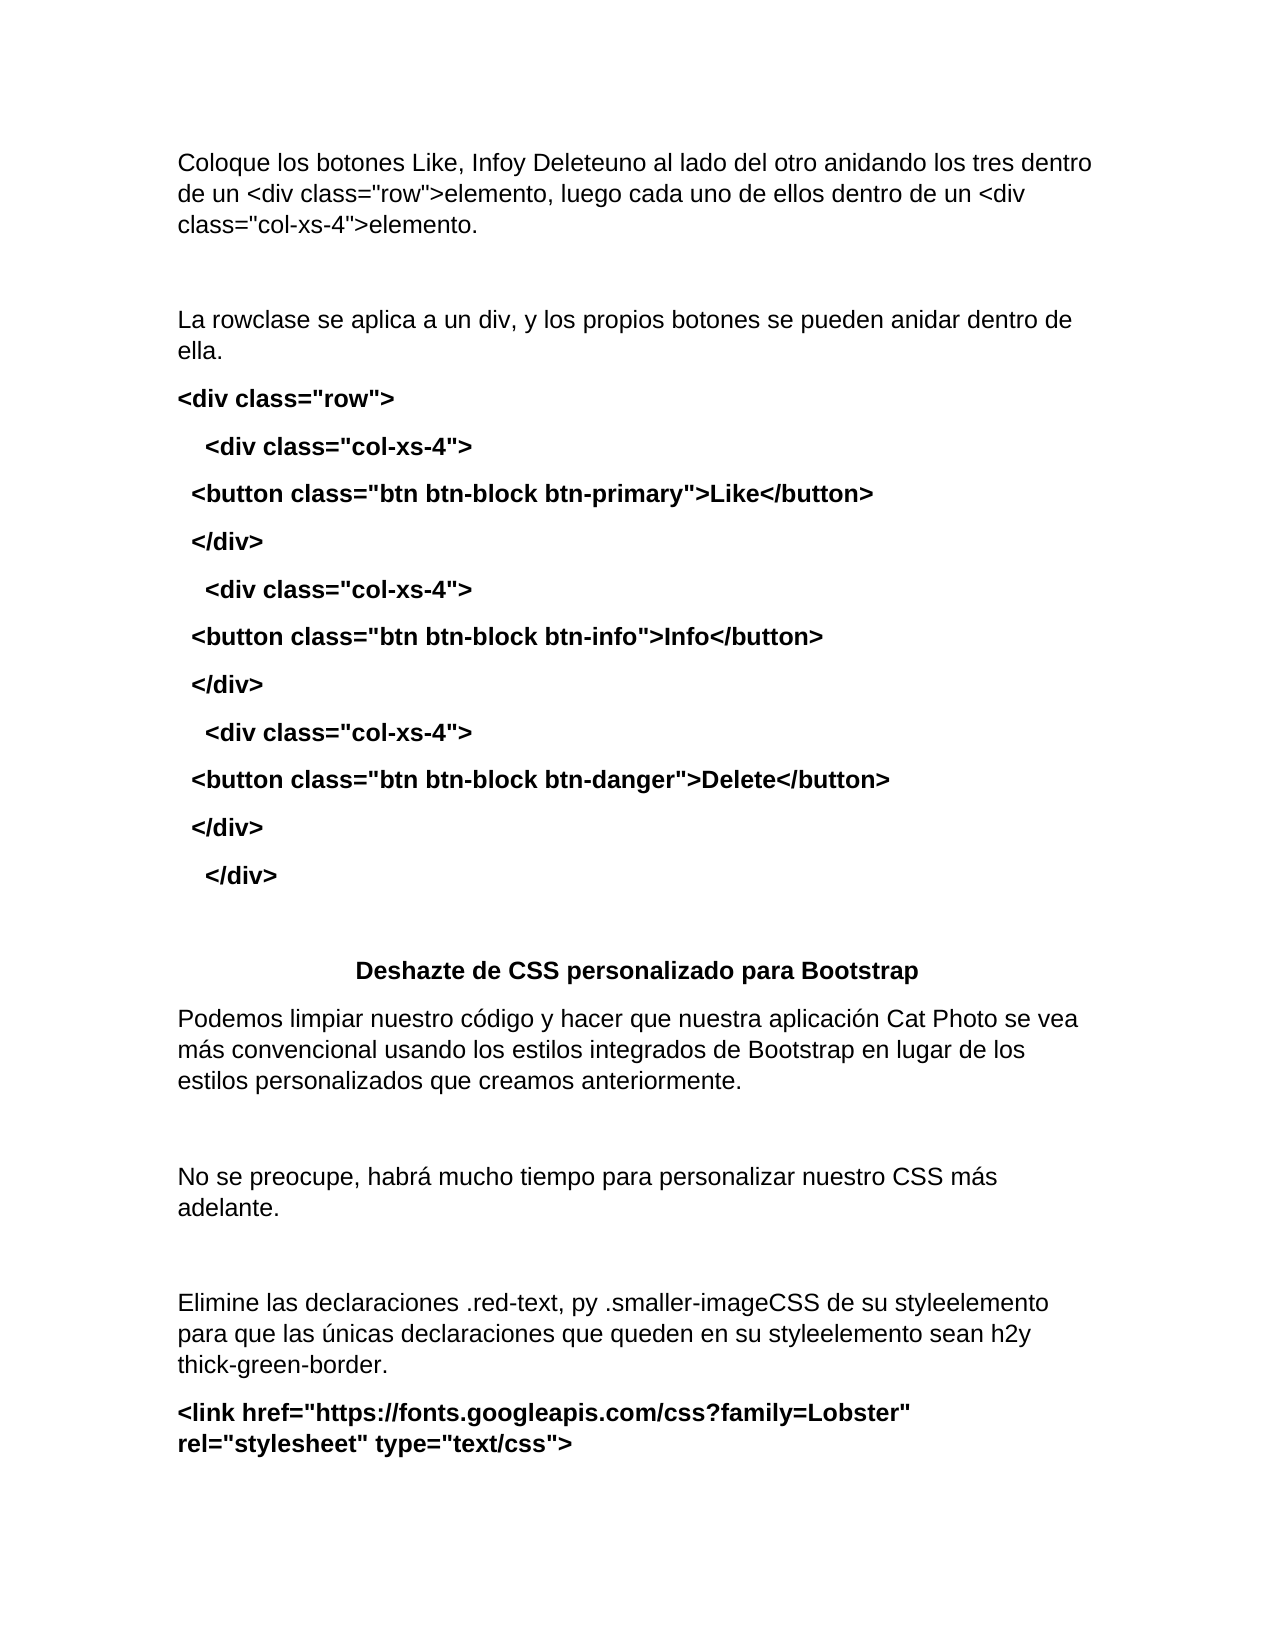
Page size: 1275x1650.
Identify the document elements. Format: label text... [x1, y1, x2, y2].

text <div class="col-xs-4"> [177, 432, 1098, 460]
text La rowclase se aplica a un div, y los propios botones se pueden anidar dentro de ella. [177, 305, 1098, 365]
text </div> [177, 527, 1098, 556]
text <link href="https://fonts.googleapis.com/css?family=Lobster" rel="stylesheet" type="text/css"> [177, 1398, 1098, 1458]
text </div> [177, 861, 1098, 890]
text </div> [177, 813, 1098, 842]
text Deshazte de CSS personalizado para Bootstrap [177, 956, 1098, 985]
text <button class="btn btn-block btn-primary">Like</button> [177, 479, 1098, 508]
text <div class="col-xs-4"> [177, 575, 1098, 603]
text <button class="btn btn-block btn-danger">Delete</button> [177, 766, 1098, 794]
text <div class="col-xs-4"> [177, 718, 1098, 747]
text Coloque los botones Like, Infoy Deleteuno al lado del otro anidando los tres dentro de un <div class="row">elemento, luego cada uno de ellos dentro de un <div class="col-xs-4">elemento. [177, 148, 1098, 238]
text <div class="row"> [177, 384, 1098, 413]
text Podemos limpiar nuestro código y hacer que nuestra aplicación Cat Photo se vea más convencional usando los estilos integrados de Bootstrap en lugar de los estilos personalizados que creamos anteriormente. [177, 1004, 1098, 1095]
text </div> [177, 670, 1098, 699]
text No se preocupe, habrá mucho tiempo para personalizar nuestro CSS más adelante. [177, 1162, 1098, 1221]
text <button class="btn btn-block btn-info">Info</button> [177, 622, 1098, 651]
text Elimine las declaraciones .red-text, py .smaller-imageCSS de su styleelemento para que las únicas declaraciones que queden en su styleelemento sean h2y thick-green-border. [177, 1288, 1098, 1379]
